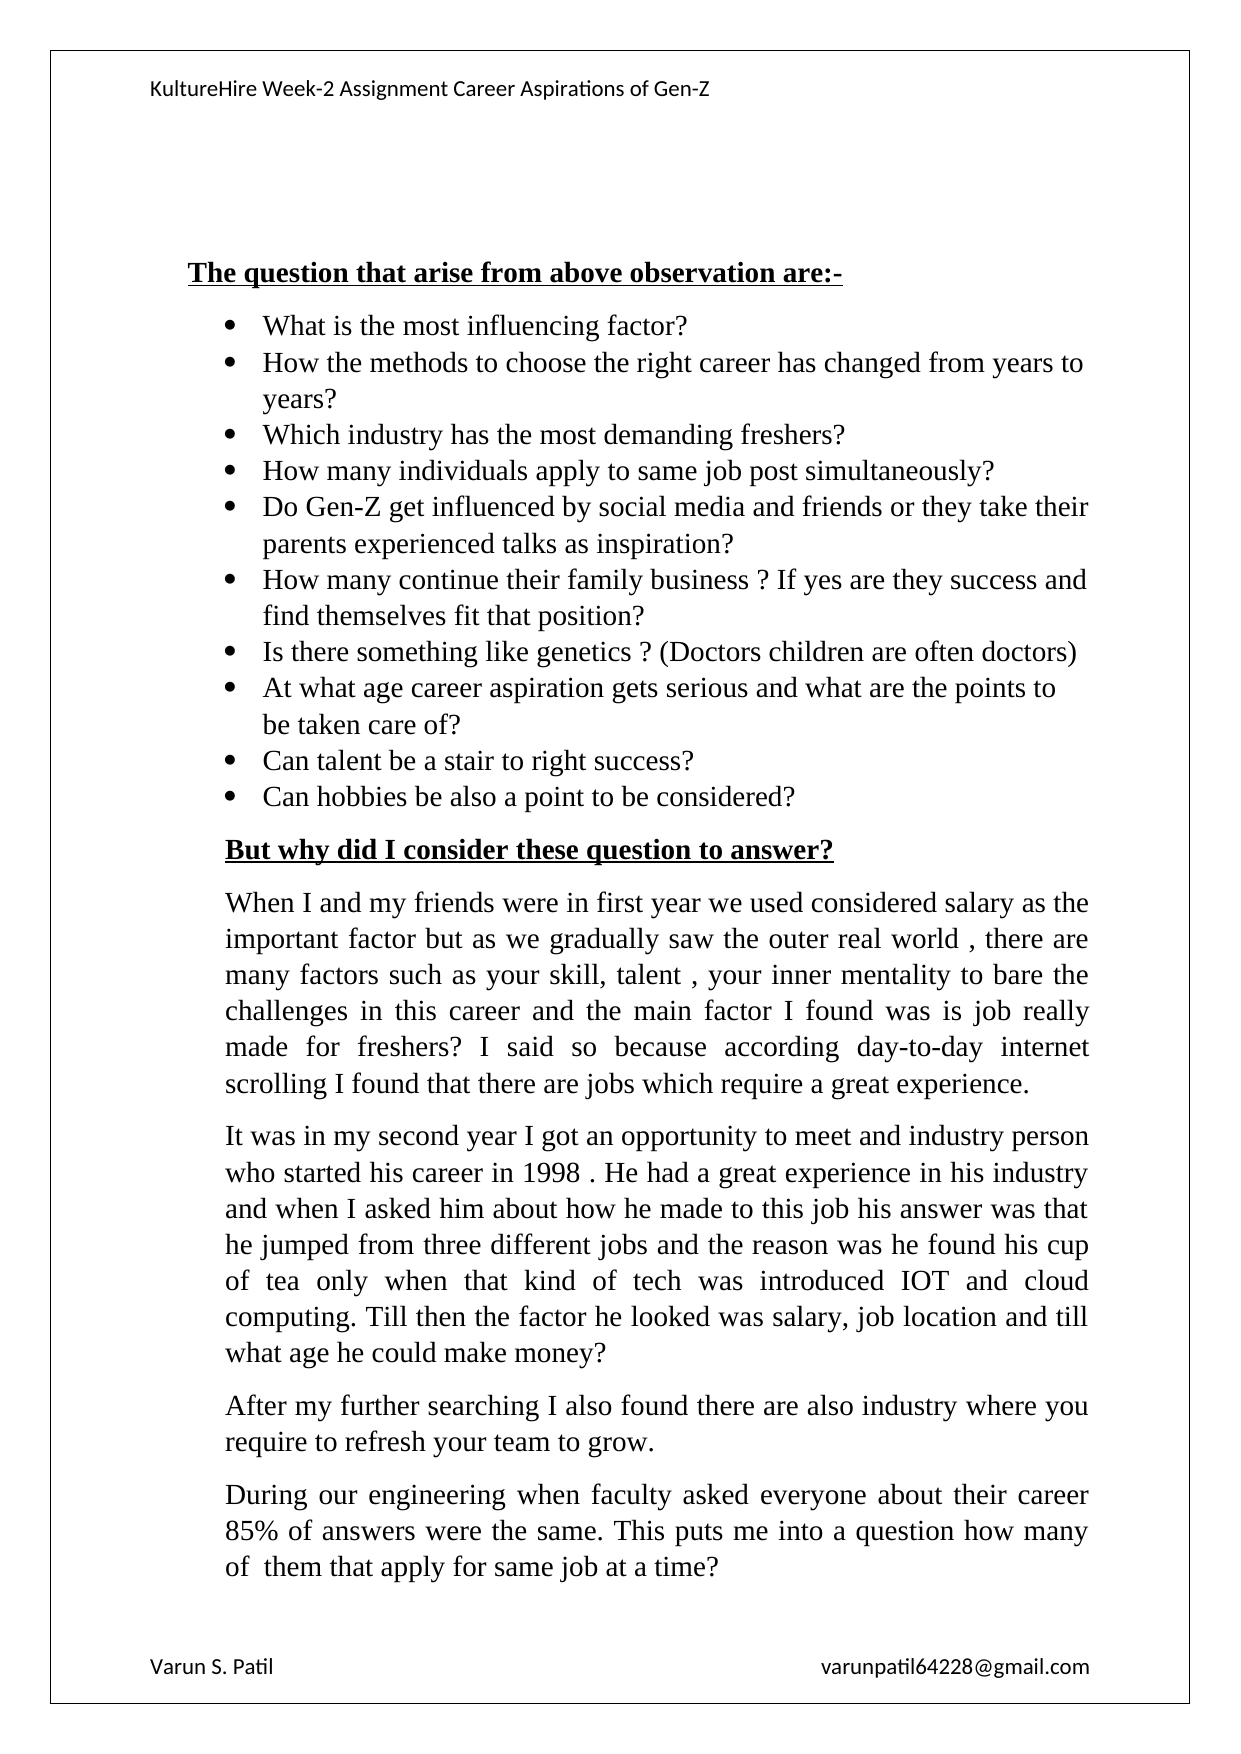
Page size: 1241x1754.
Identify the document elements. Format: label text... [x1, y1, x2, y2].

text During our engineering when faculty asked everyone about their career 85% of answers were the same. This puts me into a question how many of them that apply for same job at a time? [225, 1477, 1090, 1583]
list What is the most influencing factor? [225, 308, 1090, 342]
list Is there something like genetics ? (Doctors children are often doctors) [225, 634, 1090, 668]
list How many continue their family business ? If yes are they success and find themselves fit that position? [225, 562, 1090, 632]
text It was in my second year I got an opportunity to meet and industry person who started his career in 1998 . He had a great experience in his industry and when I asked him about how he made to this job his answer was that he jumped from three different jobs and the reason was he found his cup of tea only when that kind of tech was introduced IOT and cloud computing. Till then the factor he looked was salary, job location and till what age he could make money? [225, 1118, 1090, 1369]
text The question that arise from above observation are:- [187, 256, 1090, 289]
list How many individuals apply to same job post simultaneously? [225, 453, 1090, 487]
text When I and my friends were in first year we used considered salary as the important factor but as we gradually saw the outer real world , there are many factors such as your skill, talent , your inner mentality to bare the challenges in this career and the main factor I found was is job really made for freshers? I said so because according day-to-day internet scrolling I found that there are jobs which require a great experience. [225, 885, 1090, 1099]
list Do Gen-Z get influenced by social media and friends or they take their parents experienced talks as inspiration? [225, 489, 1090, 559]
text After my further searching I also found there are also industry where you require to refresh your team to grow. [225, 1388, 1090, 1458]
list Which industry has the most demanding freshers? [225, 417, 1090, 451]
text But why did I consider these question to answer? [225, 832, 1090, 866]
list Can hobbies be also a point to be considered? [225, 779, 1090, 813]
list At what age career aspiration gets serious and what are the points to be taken care of? [225, 671, 1090, 740]
list Can talent be a stair to right success? [225, 743, 1090, 777]
list How the methods to choose the right career has changed from years to years? [225, 345, 1090, 414]
